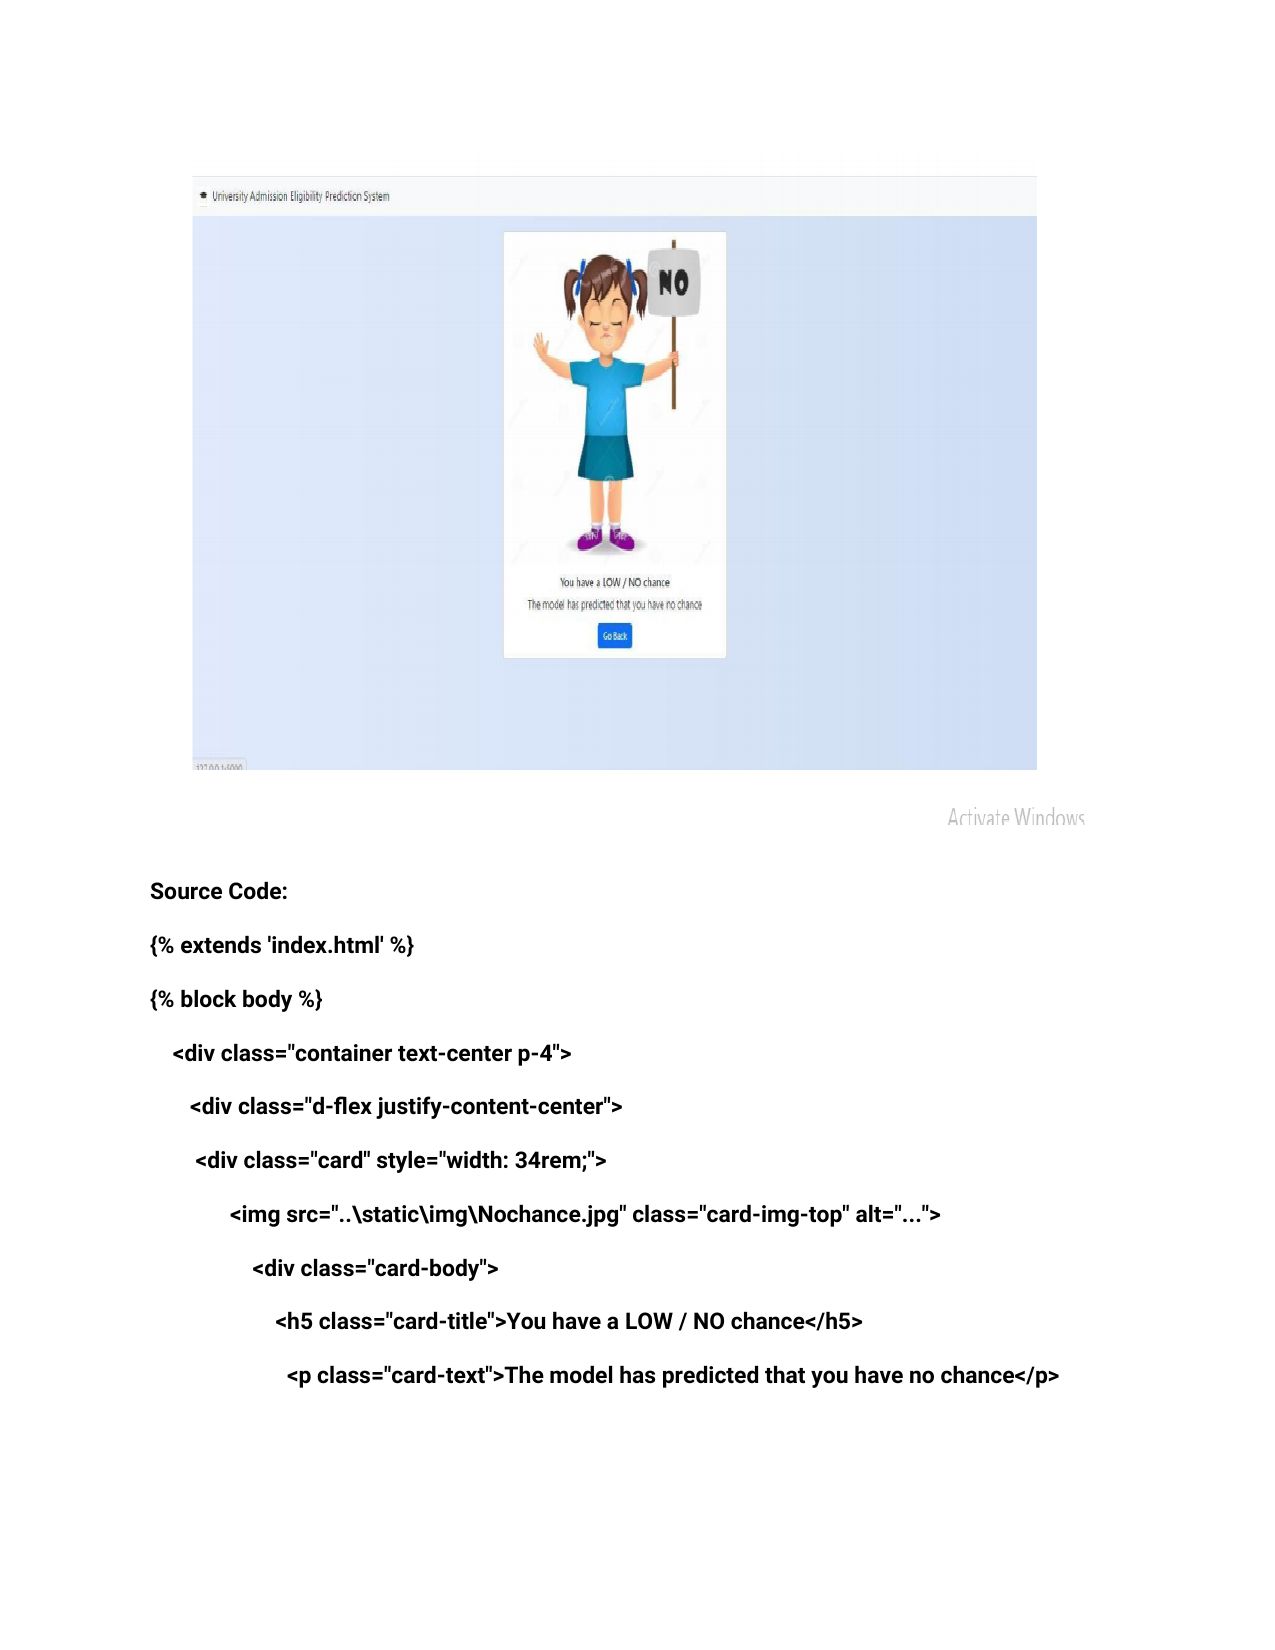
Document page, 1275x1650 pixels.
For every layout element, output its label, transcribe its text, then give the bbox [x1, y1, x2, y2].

text <div class="d-flex justify-content-center"> [150, 1093, 1125, 1120]
text <div class="card" style="width: 34rem;"> [150, 1147, 1125, 1174]
text Source Code: [150, 878, 1125, 905]
text <img src="..\static\img\Nochance.jpg" class="card-img-top" alt="..."> [150, 1201, 1125, 1228]
text <p class="card-text">The model has predicted that you have no chance</p> [150, 1362, 1125, 1389]
text {% block body %} [150, 986, 1125, 1013]
picture [150, 150, 1125, 825]
text <div class="container text-center p-4"> [150, 1040, 1125, 1067]
text <div class="card-body"> [150, 1255, 1125, 1282]
text {% extends 'index.html' %} [150, 932, 1125, 959]
text <h5 class="card-title">You have a LOW / NO chance</h5> [150, 1308, 1125, 1335]
